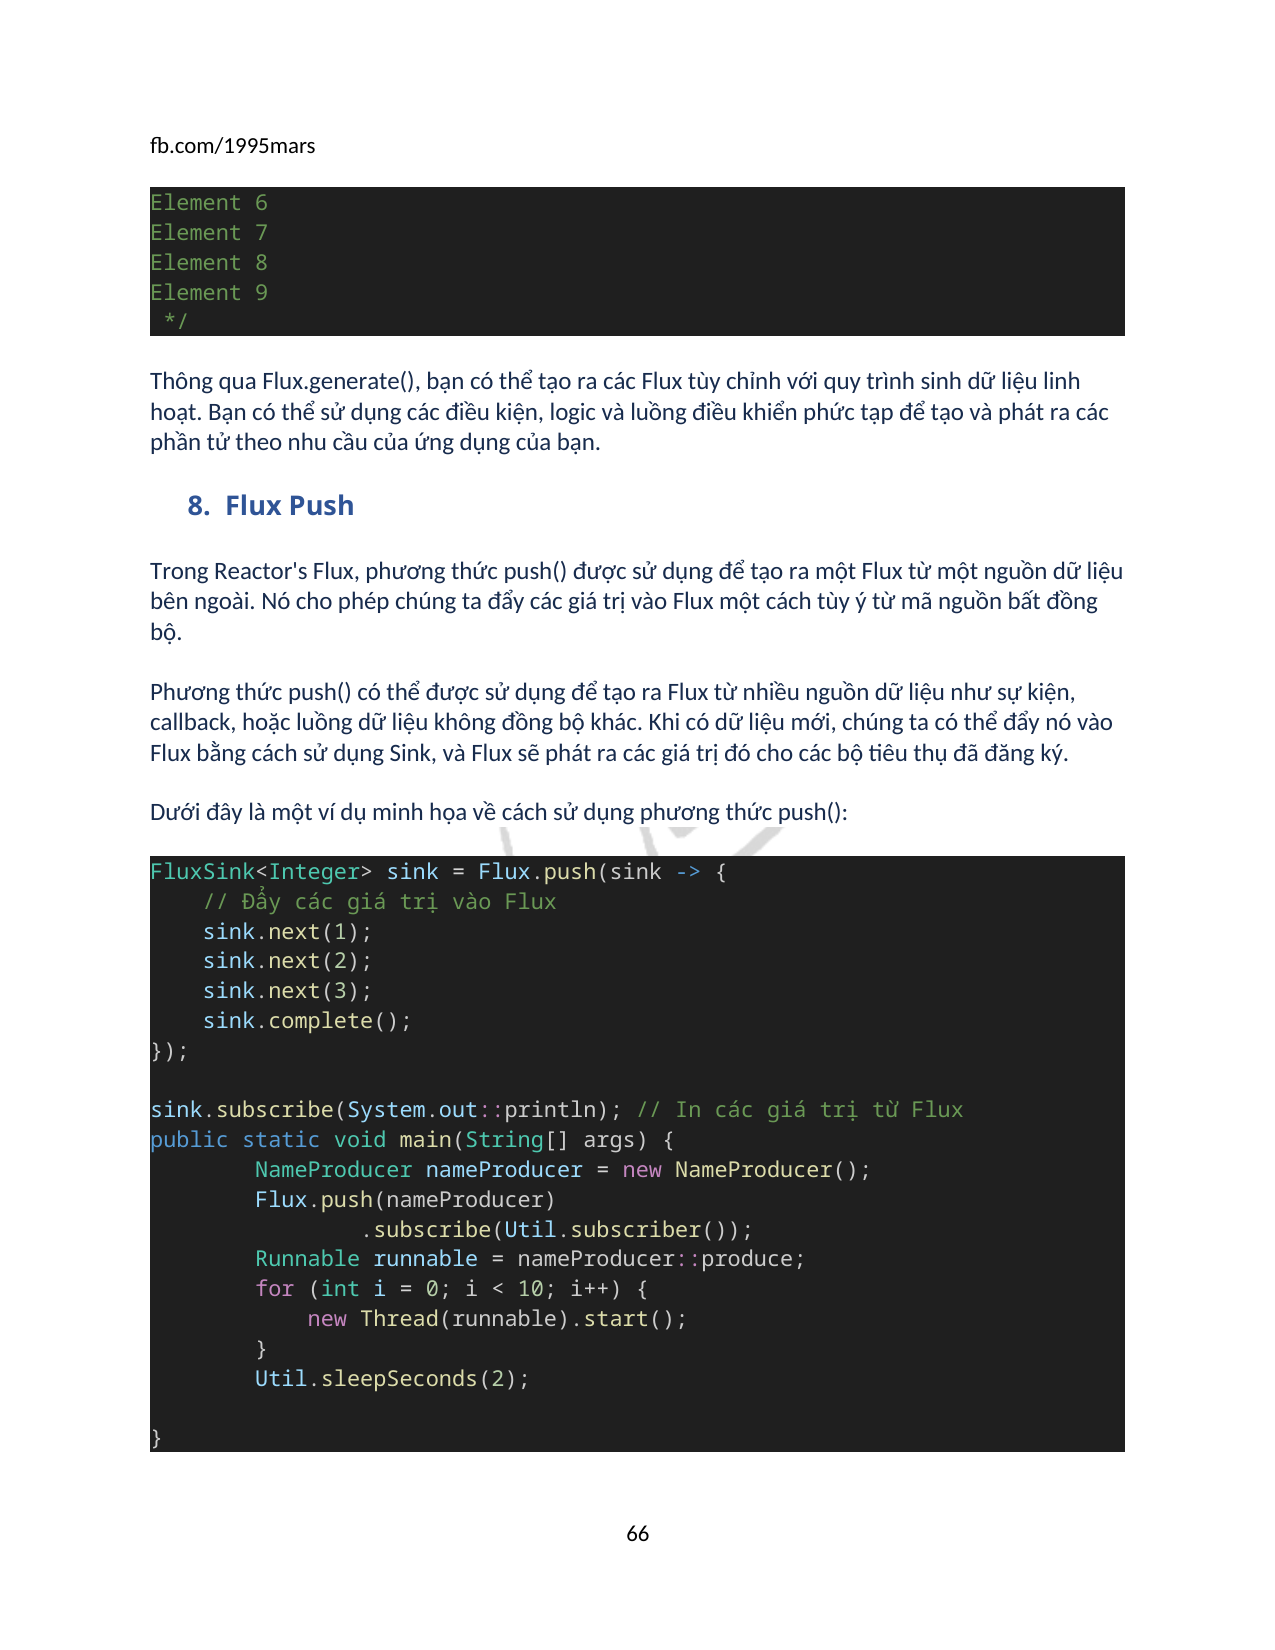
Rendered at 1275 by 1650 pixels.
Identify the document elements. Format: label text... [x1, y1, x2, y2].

text Util.sleepSeconds(2); [150, 1362, 1125, 1392]
text } [150, 1333, 1125, 1362]
text Dưới đây là một ví dụ minh họa về cách sử dụng phương thức push(): [150, 796, 1125, 827]
text Element 6 [150, 187, 1125, 217]
text Phương thức push() có thể được sử dụng để tạo ra Flux từ nhiều nguồn dữ liệu như sự kiện, callback, hoặc luồng dữ liệu không đồng bộ khác. Khi có dữ liệu mới, chúng ta có thể đẩy nó vào Flux bằng cách sử dụng Sink, và Flux sẽ phát ra các giá trị đó cho các bộ tiêu thụ đã đăng ký. [150, 676, 1125, 767]
text Flux.push(nameProducer) [150, 1184, 1125, 1213]
text for (int i = 0; i < 10; i++) { [150, 1273, 1125, 1303]
text sink.complete(); [150, 1005, 1125, 1035]
text }); [150, 1035, 1125, 1064]
text sink.next(1); [150, 916, 1125, 945]
text Thông qua Flux.generate(), bạn có thể tạo ra các Flux tùy chỉnh với quy trình sinh dữ liệu linh hoạt. Bạn có thể sử dụng các điều kiện, logic và luồng điều khiển phức tạp để tạo và phát ra các phần tử theo nhu cầu của ứng dụng của bạn. [150, 365, 1125, 457]
subtitle Flux Push [187, 486, 1125, 523]
text sink.subscribe(System.out::println); // In các giá trị từ Flux [150, 1094, 1125, 1124]
text Trong Reactor's Flux, phương thức push() được sử dụng để tạo ra một Flux từ một nguồn dữ liệu bên ngoài. Nó cho phép chúng ta đẩy các giá trị vào Flux một cách tùy ý từ mã nguồn bất đồng bộ. [150, 555, 1125, 646]
text NameProducer nameProducer = new NameProducer(); [150, 1154, 1125, 1184]
text FluxSink<Integer> sink = Flux.push(sink -> { [150, 856, 1125, 886]
text sink.next(2); [150, 945, 1125, 975]
text new Thread(runnable).start(); [150, 1303, 1125, 1333]
text Element 8 [150, 247, 1125, 276]
text public static void main(String[] args) { [150, 1124, 1125, 1154]
text Element 7 [150, 217, 1125, 247]
text */ [150, 306, 1125, 336]
text } [150, 1422, 1125, 1452]
text Element 9 [150, 276, 1125, 306]
text // Đẩy các giá trị vào Flux [150, 886, 1125, 916]
text .subscribe(Util.subscriber()); [150, 1213, 1125, 1243]
text Runnable runnable = nameProducer::produce; [150, 1243, 1125, 1273]
text sink.next(3); [150, 975, 1125, 1005]
